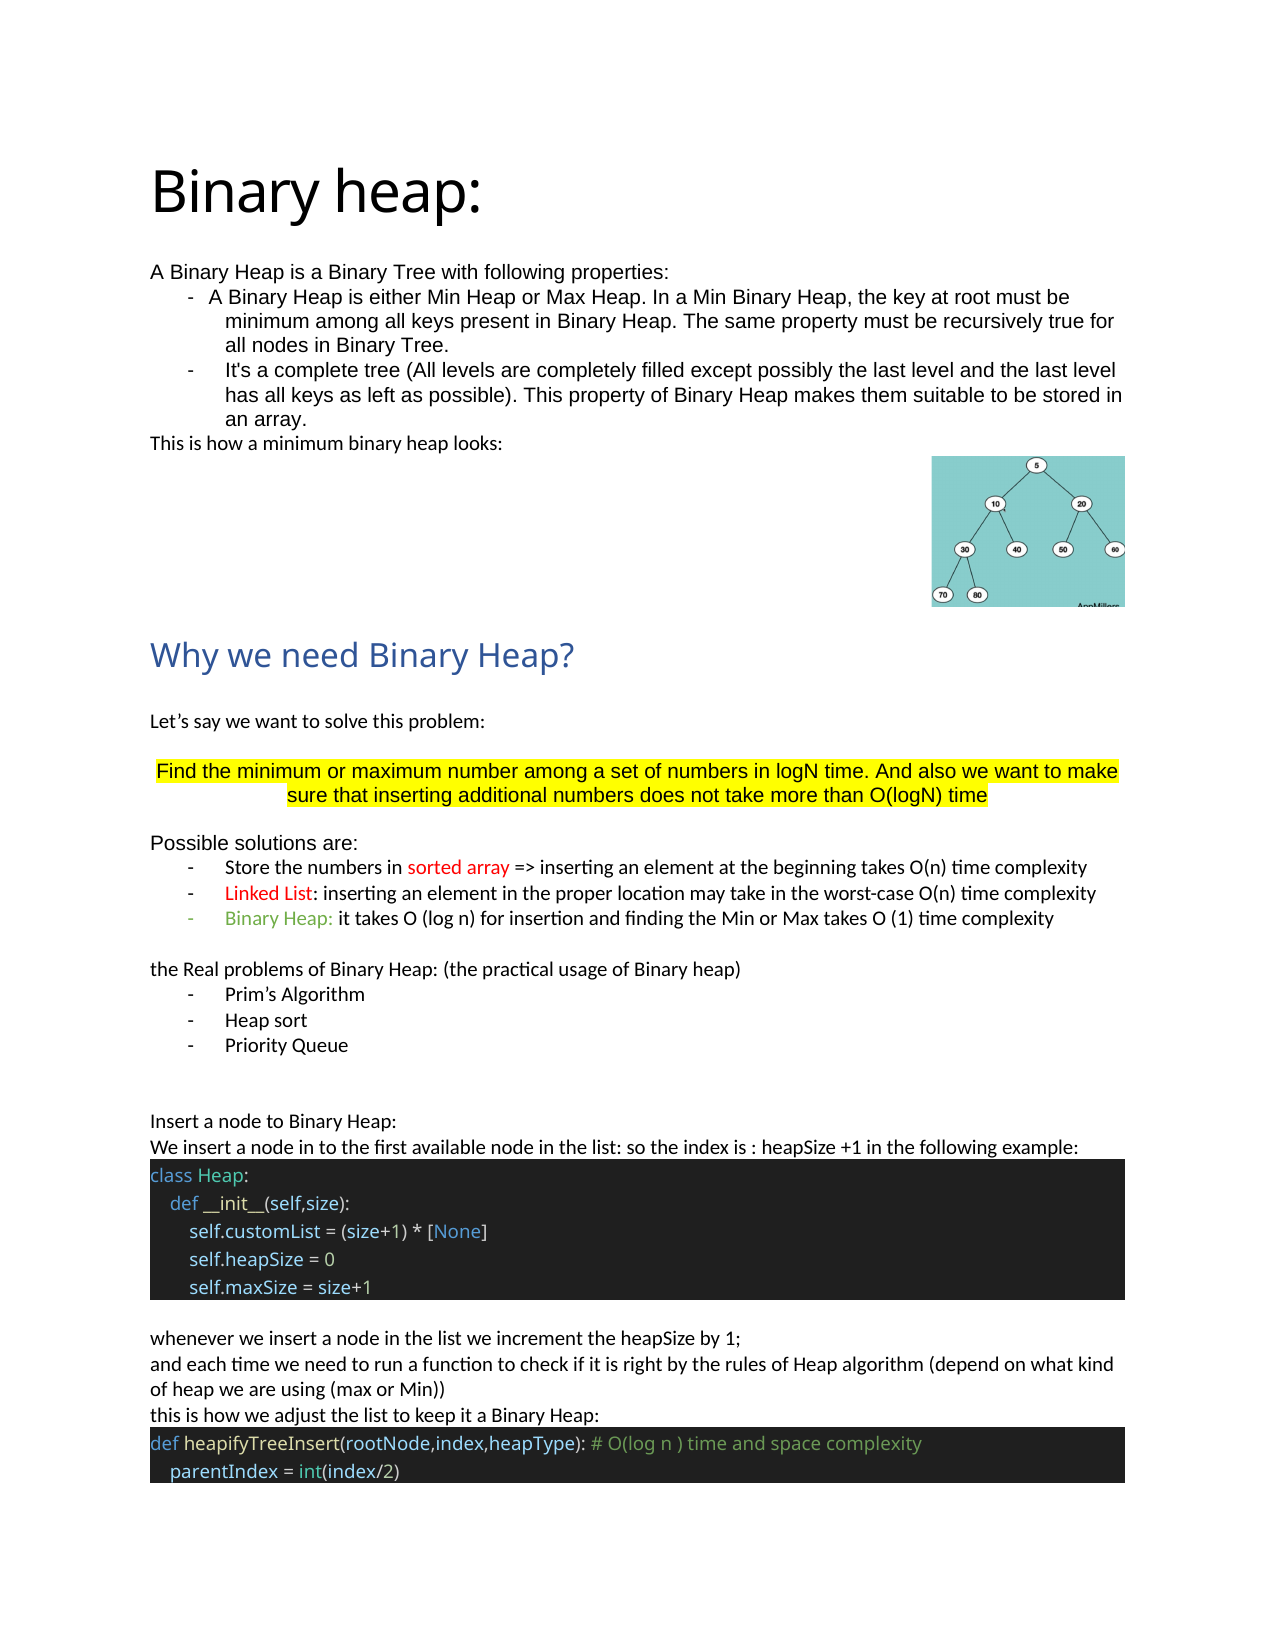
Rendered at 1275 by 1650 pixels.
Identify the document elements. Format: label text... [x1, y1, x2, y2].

text the Real problems of Binary Heap: (the practical usage of Binary heap) [150, 956, 1125, 982]
title Binary heap: [150, 150, 1125, 229]
text def __init__(self,size): [150, 1188, 1125, 1216]
text self.customList = (size+1) * [None] [150, 1216, 1125, 1244]
text self.heapSize = 0 [150, 1244, 1125, 1272]
text Let’s say we want to solve this problem: [150, 708, 1125, 733]
picture [931, 456, 1125, 607]
list ﻿﻿It's a complete tree (All levels are completely filled except possibly the last level and the last level has all keys as left as possible). This property of Binary Heap makes them suitable to be stored in an array. [187, 357, 1125, 431]
text def heapifyTreeInsert(rootNode,index,heapType): # O(log n ) time and space complexity [150, 1427, 1125, 1455]
text class Heap: [150, 1159, 1125, 1188]
subtitle Why we need Binary Heap? [150, 632, 1125, 677]
text whenever we insert a node in the list we increment the heapSize by 1; [150, 1326, 1125, 1351]
text This is how a minimum binary heap looks: [150, 431, 1125, 456]
list Prim’s Algorithm [187, 982, 1125, 1007]
text Insert a node to Binary Heap: [150, 1109, 1125, 1134]
text and each time we need to run a function to check if it is right by the rules of Heap algorithm (depend on what kind of heap we are using (max or Min)) [150, 1351, 1125, 1402]
list Linked List: inserting an element in the proper location may take in the worst-case O(n) time complexity [187, 880, 1125, 905]
text A Binary Heap is a Binary Tree with following properties: [150, 260, 1125, 284]
text this is how we adjust the list to keep it a Binary Heap: [150, 1402, 1125, 1427]
list Binary Heap: it takes O (log n) for insertion and finding the Min or Max takes O (1) time complexity [187, 905, 1125, 931]
text self.maxSize = size+1 [150, 1272, 1125, 1300]
list Priority Queue [187, 1032, 1125, 1058]
list Heap sort [187, 1007, 1125, 1032]
text parentIndex = int(index/2) [150, 1455, 1125, 1483]
list Store the numbers in sorted array => inserting an element at the beginning takes O(n) time complexity [187, 854, 1125, 880]
text We insert a node in to the first available node in the list: so the index is : heapSize +1 in the following example: [150, 1134, 1125, 1159]
text Possible solutions are: [150, 831, 1125, 854]
list A Binary Heap is either Min Heap or Max Heap. In a Min Binary Heap, the key at root must be minimum among all keys present in Binary Heap. The same property must be recursively true for all nodes in Binary Tree. [187, 284, 1125, 357]
